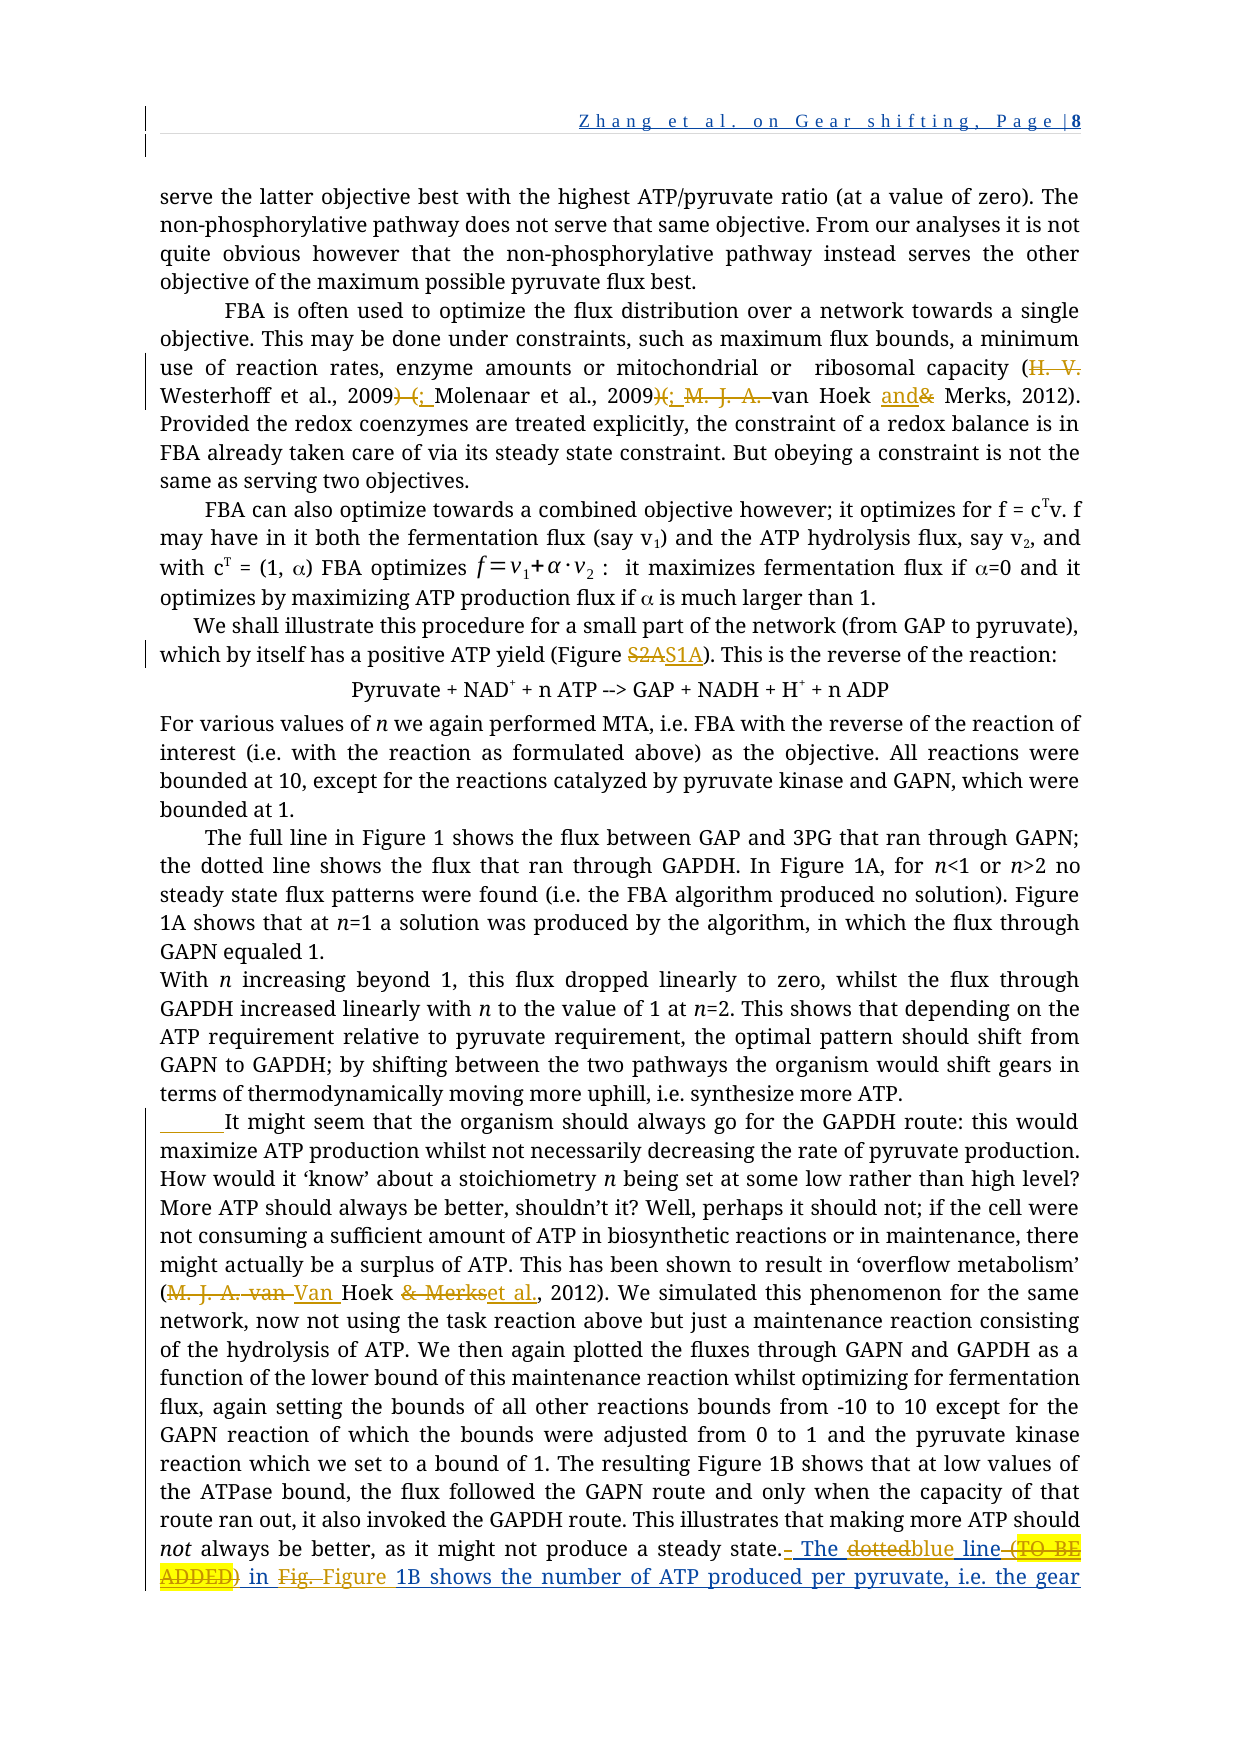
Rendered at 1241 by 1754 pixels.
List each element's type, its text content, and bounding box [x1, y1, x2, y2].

text We shall illustrate this procedure for a small part of the network (from GAP to pyruvate), which by itself has a positive ATP yield (Figure ). This is the reverse of the reaction: [159, 612, 1081, 668]
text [159, 182, 1081, 296]
text FBA is often used to optimize the flux distribution over a network towards a single objective. This may be done under constraints, such as maximum flux bounds, a minimum use of reaction rates, enzyme amounts or mitochondrial or ribosomal capacity (Westerhoff et al., 2009Molenaar et al., 2009van Hoek Merks, 2012). Provided the redox coenzymes are treated explicitly, the constraint of a redox balance is in FBA already taken care of via its steady state constraint. But obeying a constraint is not the same as serving two objectives. [159, 296, 1081, 495]
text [159, 1107, 1081, 1587]
text The full line in Figure 1 shows the flux between GAP and 3PG that ran through GAPN; the dotted line shows the flux that ran through GAPDH. In Figure 1A, for n<1 or n>2 no steady state flux patterns were found (i.e. the FBA algorithm produced no solution). Figure 1A shows that at n=1 a solution was produced by the algorithm, in which the flux through GAPN equaled 1. [159, 823, 1081, 965]
text With n increasing beyond 1, this flux dropped linearly to zero, whilst the flux through GAPDH increased linearly with n to the value of 1 at n=2. This shows that depending on the ATP requirement relative to pyruvate requirement, the optimal pattern should shift from GAPN to GAPDH; by shifting between the two pathways the organism would shift gears in terms of thermodynamically moving more uphill, i.e. synthesize more ATP. [159, 965, 1081, 1107]
text For various values of n we again performed MTA, i.e. FBA with the reverse of the reaction of interest (i.e. with the reaction as formulated above) as the objective. All reactions were bounded at 10, except for the reactions catalyzed by pyruvate kinase and GAPN, which were bounded at 1. [159, 709, 1081, 823]
text Pyruvate + NAD+ + n ATP --> GAP + NADH + H+ + n ADP [159, 675, 1081, 703]
text FBA can also optimize towards a combined objective however; it optimizes for f = cTv. f may have in it both the fermentation flux (say v1) and the ATP hydrolysis flux, say v2, and with cT = (1, ) FBA optimizes : it maximizes fermentation flux if =0 and it optimizes by maximizing ATP production flux if is much larger than 1. [159, 495, 1081, 612]
